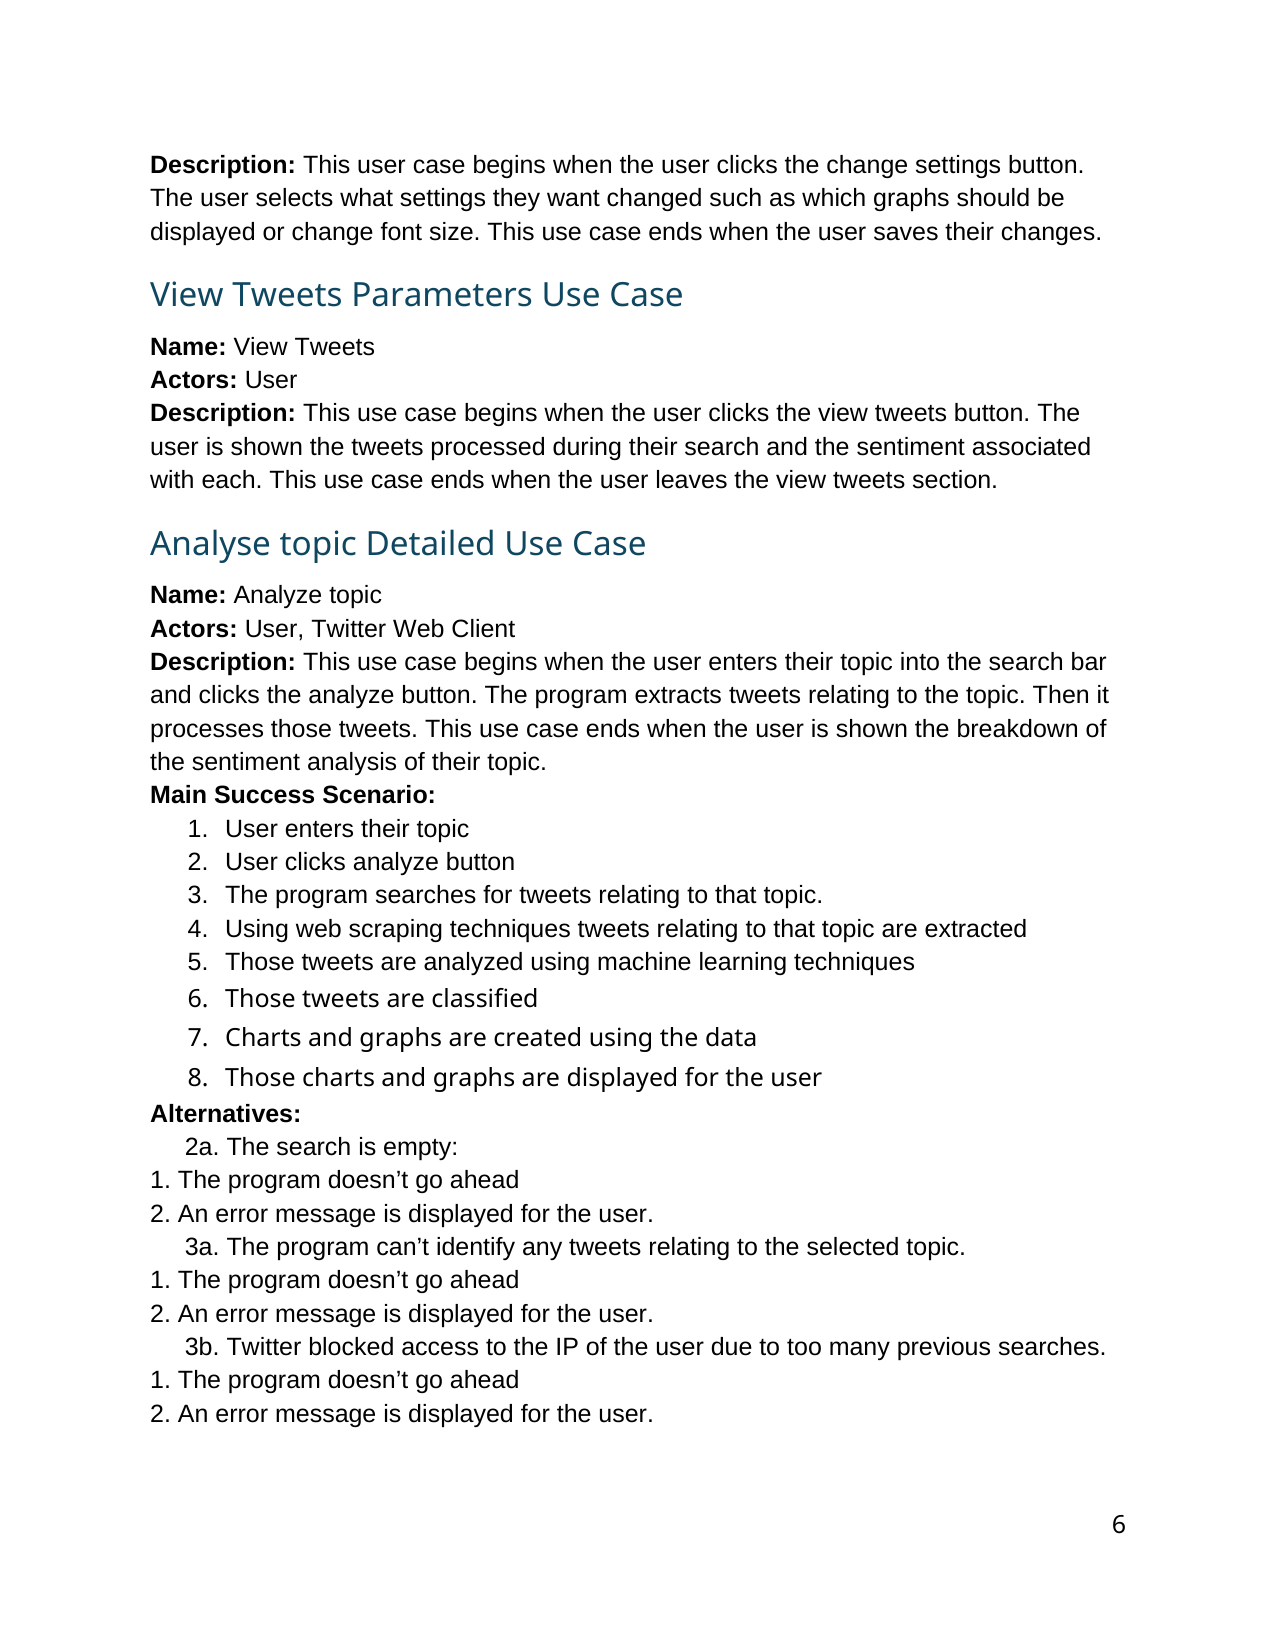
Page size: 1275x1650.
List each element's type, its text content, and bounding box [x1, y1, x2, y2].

list Using web scraping techniques tweets relating to that topic are extracted [187, 913, 1125, 942]
text 2. An error message is displayed for the user. [150, 1199, 1125, 1227]
list The program searches for tweets relating to that topic. [187, 880, 1125, 909]
list Those charts and graphs are displayed for the user [187, 1059, 1125, 1093]
text 3b. Twitter blocked access to the IP of the user due to too many previous searches. [150, 1332, 1125, 1361]
text Alternatives: [150, 1099, 1125, 1127]
text 3a. The program can’t identify any tweets relating to the selected topic. [150, 1232, 1125, 1261]
list User enters their topic [187, 813, 1125, 842]
text 2. An error message is displayed for the user. [150, 1299, 1125, 1327]
text Description: This use case begins when the user clicks the view tweets button. The user is shown the tweets processed during their search and the sentiment associated with each. This use case ends when the user leaves the view tweets section. [150, 398, 1125, 494]
text Description: This use case begins when the user enters their topic into the search bar and clicks the analyze button. The program extracts tweets relating to the topic. Then it processes those tweets. This use case ends when the user is shown the breakdown of the sentiment analysis of their topic. [150, 647, 1125, 776]
text Description: This user case begins when the user clicks the change settings button. The user selects what settings they want changed such as which graphs should be displayed or change font size. This use case ends when the user saves their changes. [150, 150, 1125, 245]
text Actors: User, Twitter Web Client [150, 613, 1125, 642]
text Name: View Tweets [150, 332, 1125, 361]
list Those tweets are classified [187, 980, 1125, 1014]
text 2a. The search is empty: [150, 1132, 1125, 1161]
text Actors: User [150, 365, 1125, 394]
text 2. An error message is displayed for the user. [150, 1399, 1125, 1427]
list Charts and graphs are created using the data [187, 1020, 1125, 1054]
list Those tweets are analyzed using machine learning techniques [187, 947, 1125, 976]
text Name: Analyze topic [150, 580, 1125, 609]
subtitle Analyse topic Detailed Use Case [150, 519, 1125, 565]
text Main Success Scenario: [150, 780, 1125, 809]
text 1. The program doesn’t go ahead [150, 1165, 1125, 1194]
text 1. The program doesn’t go ahead [150, 1265, 1125, 1294]
text 1. The program doesn’t go ahead [150, 1365, 1125, 1394]
subtitle View Tweets Parameters Use Case [150, 271, 1125, 316]
list User clicks analyze button [187, 847, 1125, 876]
